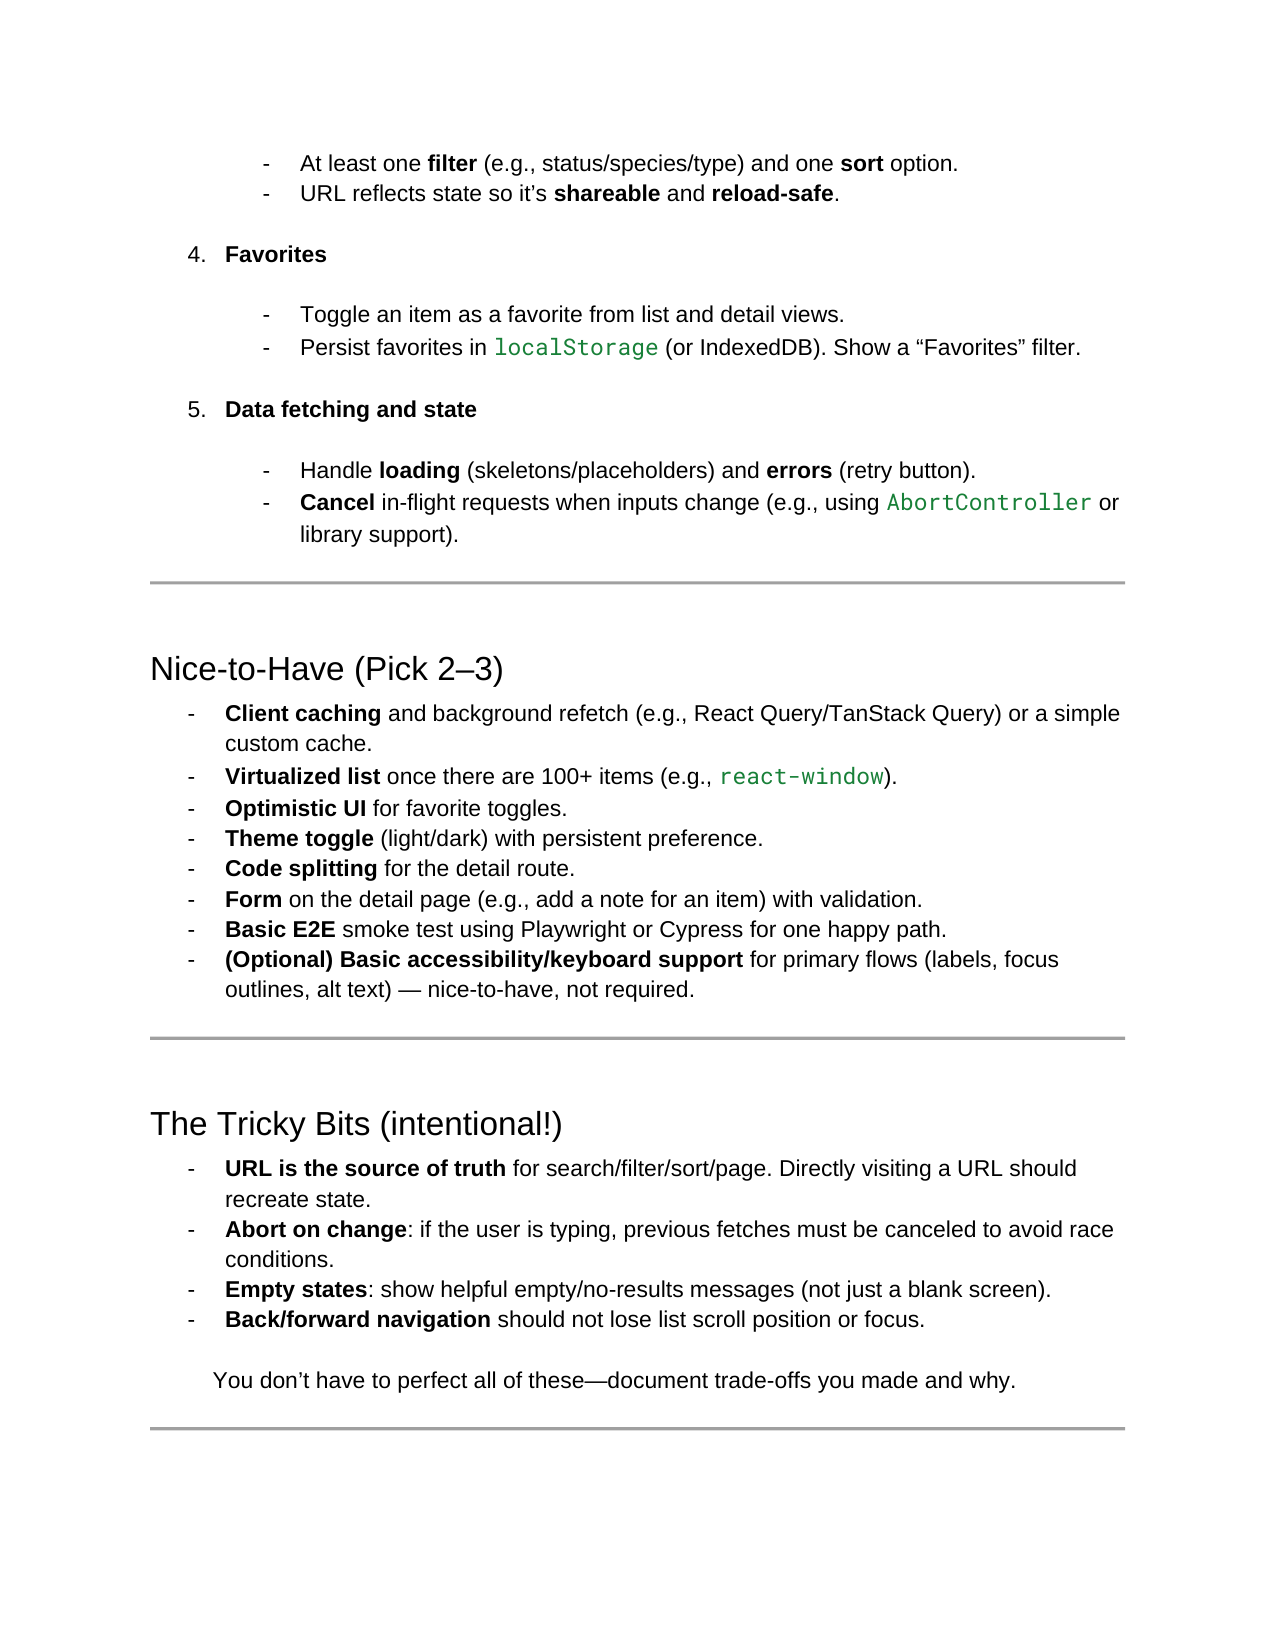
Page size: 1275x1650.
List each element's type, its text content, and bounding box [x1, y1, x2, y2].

list Data fetching and state [187, 396, 1125, 422]
list Abort on change: if the user is typing, previous fetches must be canceled to avoid race conditions. [187, 1216, 1125, 1272]
list Favorites [187, 241, 1125, 267]
list Handle loading (skeletons/placeholders) and errors (retry button). [262, 457, 1125, 483]
text You don’t have to perfect all of these—document trade‑offs you made and why. [212, 1367, 1062, 1393]
list Theme toggle (light/dark) with persistent preference. [187, 825, 1125, 852]
list Cancel in‑flight requests when inputs change (e.g., using AbortController or library support). [262, 487, 1125, 547]
list At least one filter (e.g., status/species/type) and one sort option. [262, 150, 1125, 176]
list Client caching and background refetch (e.g., React Query/TanStack Query) or a simple custom cache. [187, 700, 1125, 756]
list URL is the source of truth for search/filter/sort/page. Directly visiting a URL should recreate state. [187, 1155, 1125, 1212]
list Persist favorites in localStorage (or IndexedDB). Show a “Favorites” filter. [262, 331, 1125, 361]
list Toggle an item as a favorite from list and detail views. [262, 301, 1125, 327]
list Basic E2E smoke test using Playwright or Cypress for one happy path. [187, 916, 1125, 942]
subtitle Nice‑to‑Have (Pick 2–3) [150, 649, 1125, 687]
subtitle The Tricky Bits (intentional!) [150, 1104, 1125, 1143]
list URL reflects state so it’s shareable and reload‑safe. [262, 180, 1125, 207]
list Code splitting for the detail route. [187, 855, 1125, 882]
list Form on the detail page (e.g., add a note for an item) with validation. [187, 886, 1125, 912]
list Optimistic UI for favorite toggles. [187, 795, 1125, 821]
list Empty states: show helpful empty/no‑results messages (not just a blank screen). [187, 1276, 1125, 1302]
list Virtualized list once there are 100+ items (e.g., react-window). [187, 760, 1125, 791]
list Back/forward navigation should not lose list scroll position or focus. [187, 1306, 1125, 1333]
list (Optional) Basic accessibility/keyboard support for primary flows (labels, focus outlines, alt text) — nice-to-have, not required. [187, 946, 1125, 1003]
